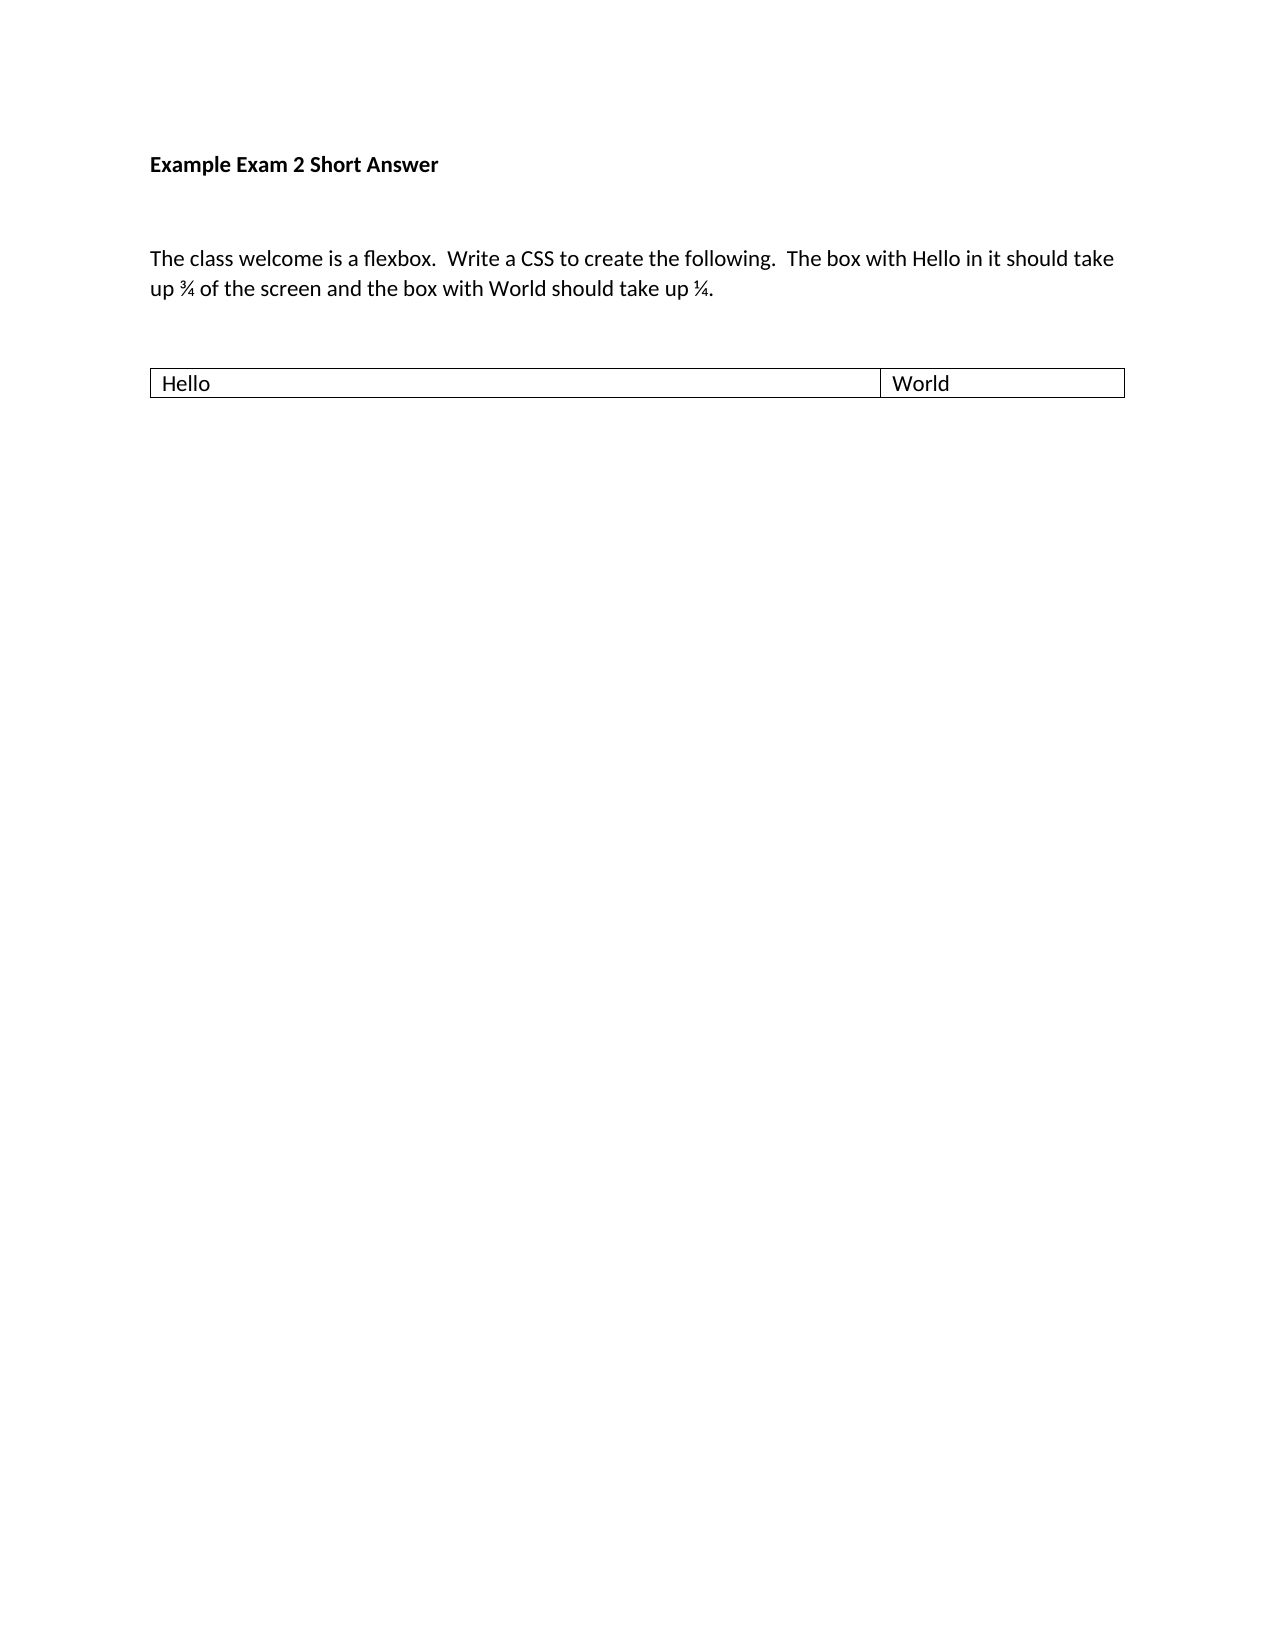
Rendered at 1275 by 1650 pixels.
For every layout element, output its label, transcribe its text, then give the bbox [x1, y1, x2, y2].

table_header World [881, 369, 1124, 397]
table_header Hello [151, 369, 880, 397]
text The class welcome is a flexbox. Write a CSS to create the following. The box with Hello in it should take up ¾ of the screen and the box with World should take up ¼. [150, 244, 1125, 302]
text Example Exam 2 Short Answer [150, 150, 1125, 178]
